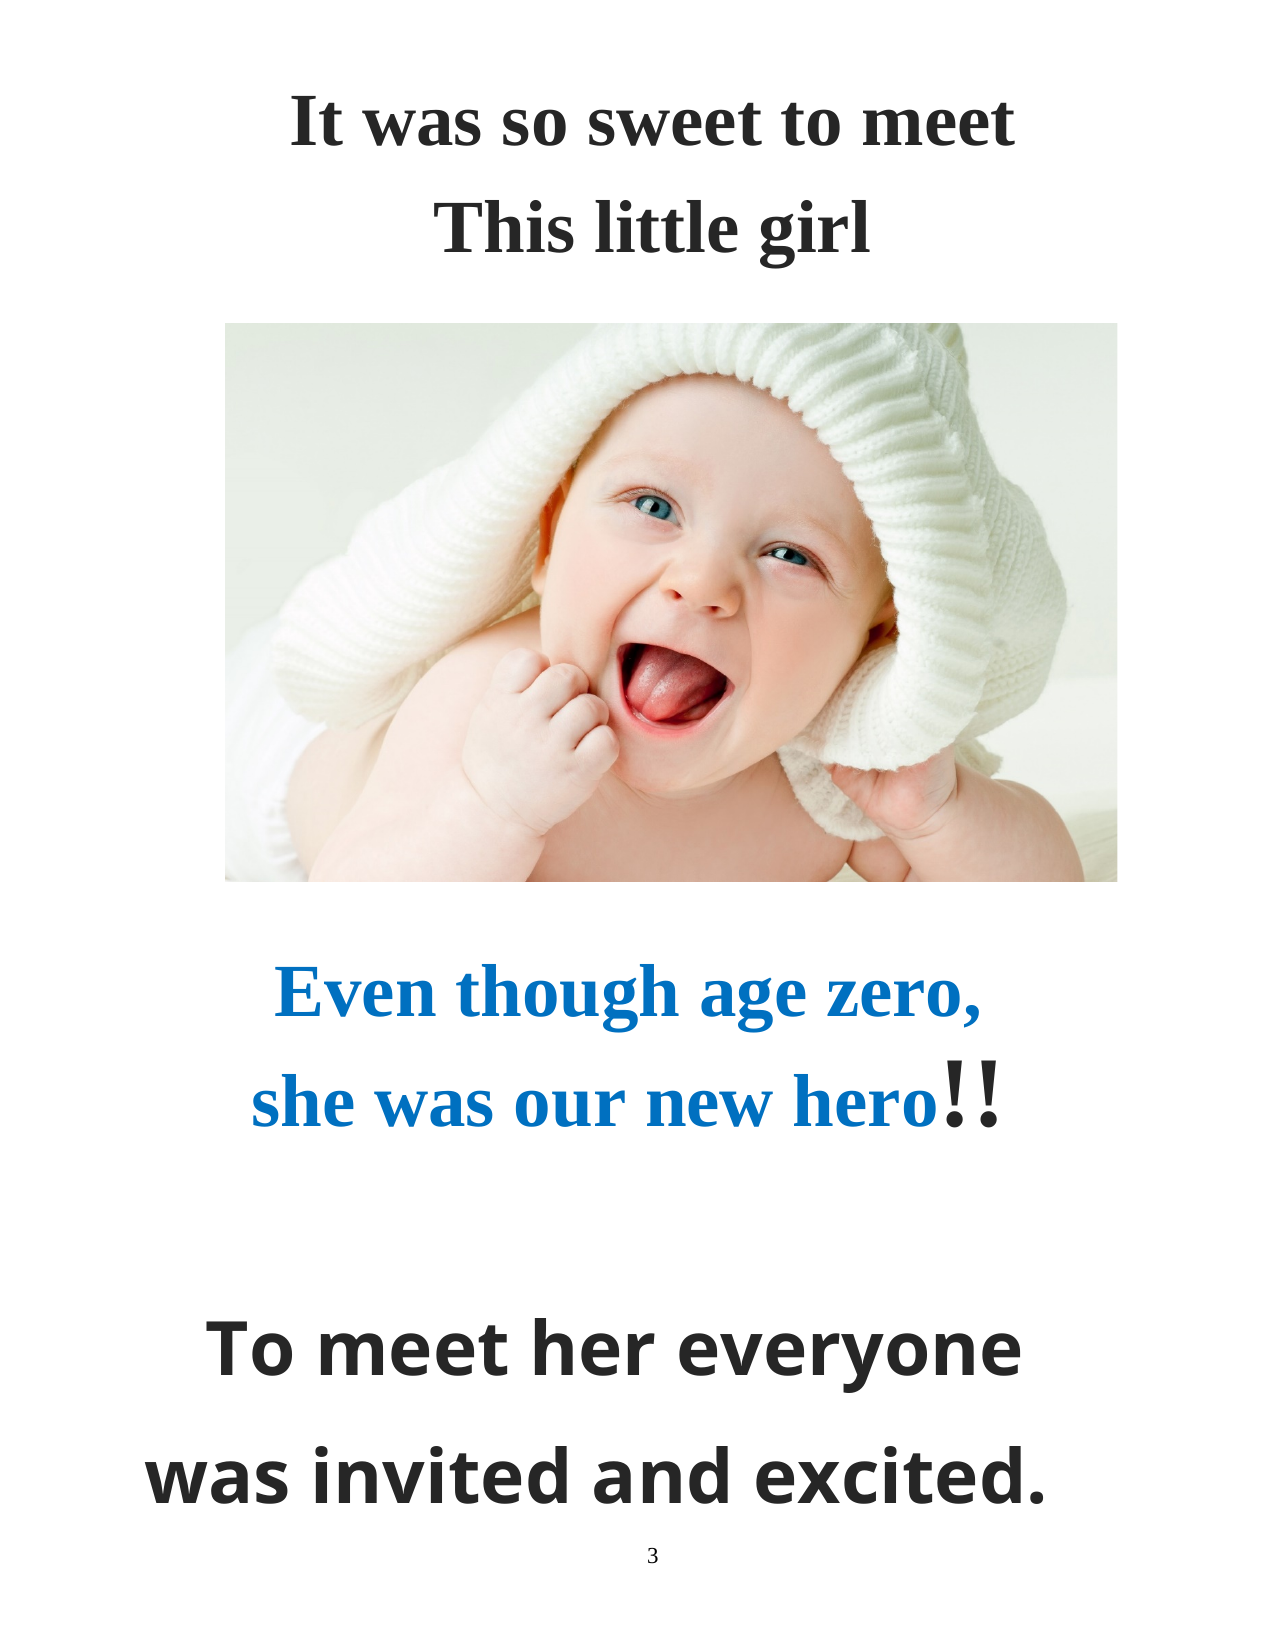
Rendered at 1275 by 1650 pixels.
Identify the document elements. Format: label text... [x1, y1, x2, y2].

text This little girl [187, 183, 1080, 269]
picture [225, 323, 1118, 882]
text To meet her everyone was invited and excited. [112, 1296, 1080, 1526]
text It was so sweet to meet [187, 75, 1080, 161]
